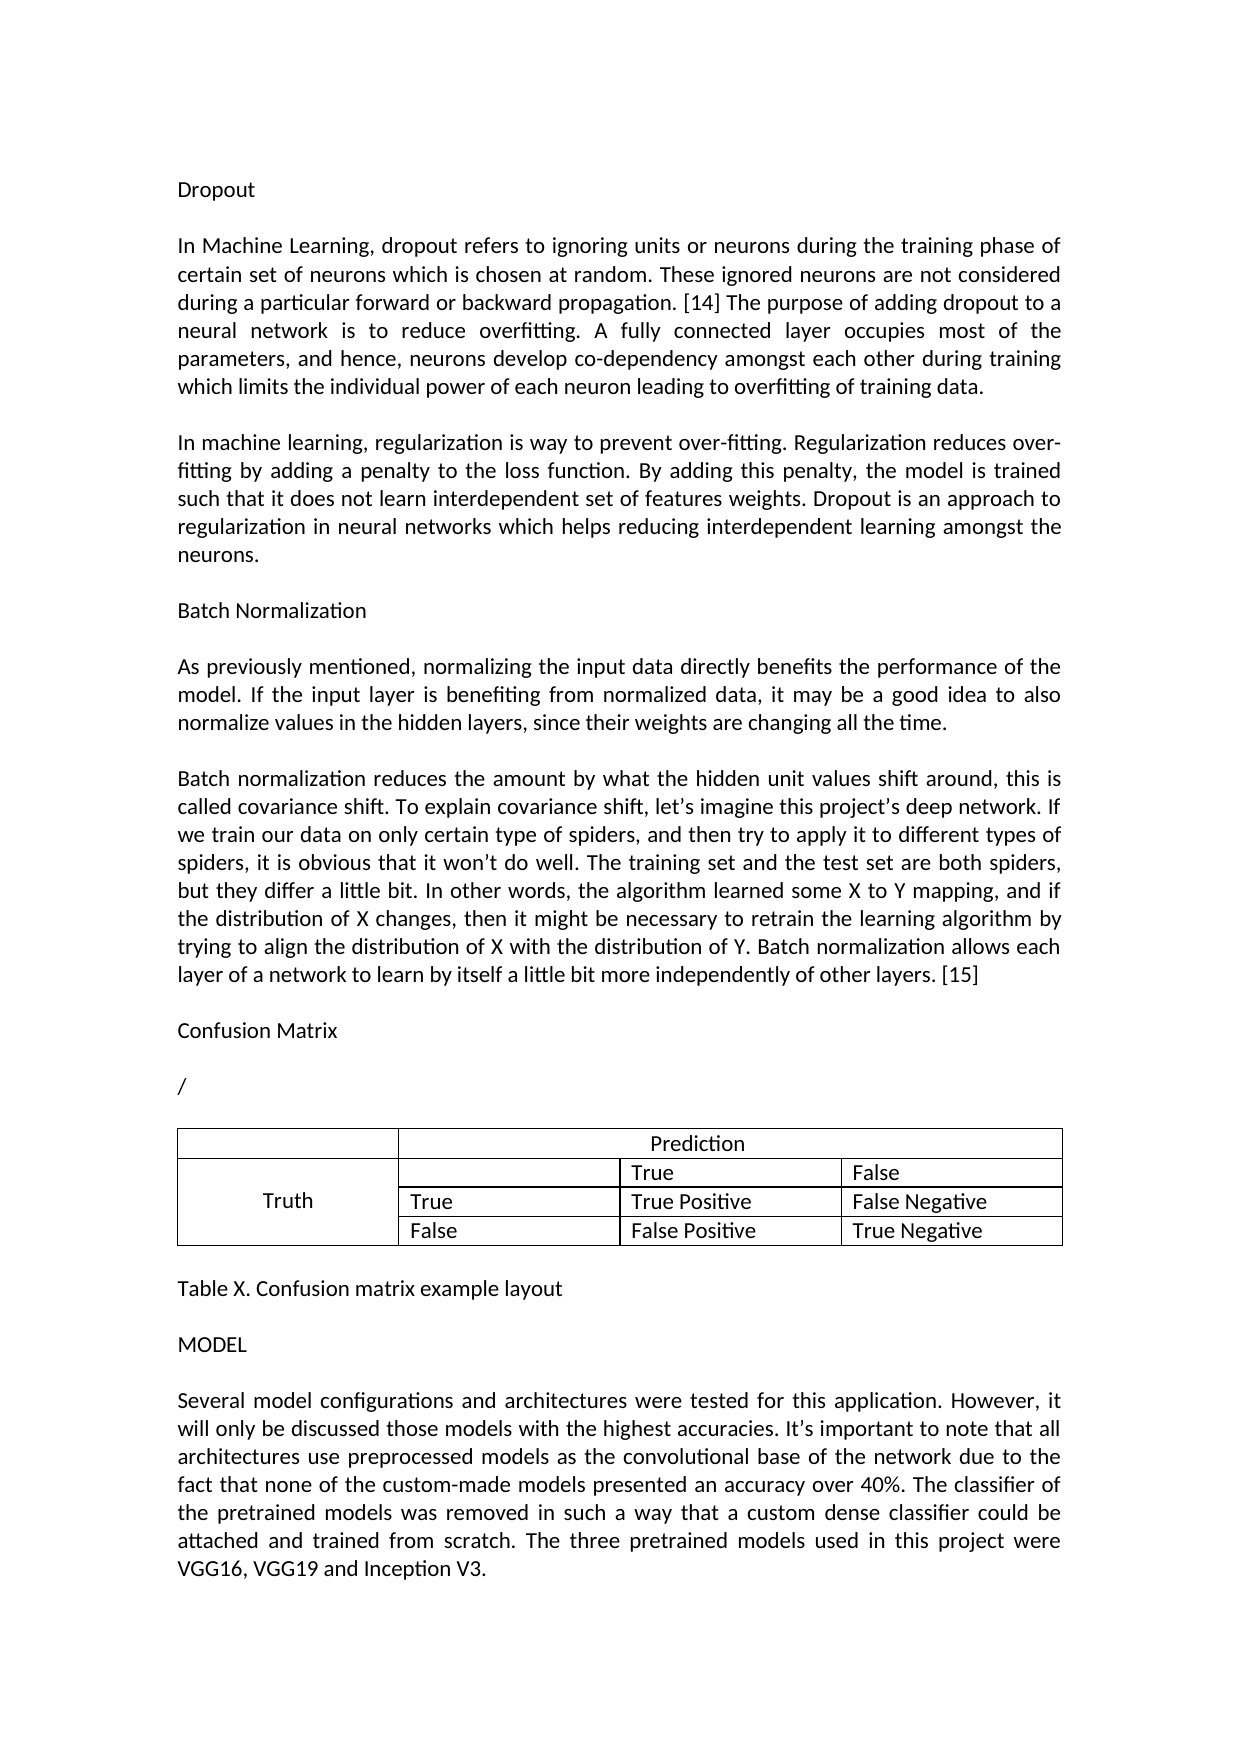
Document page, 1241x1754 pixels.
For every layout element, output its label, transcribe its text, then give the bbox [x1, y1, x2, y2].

text Confusion Matrix [177, 1016, 1063, 1044]
table_cell [399, 1159, 619, 1186]
table_header [178, 1129, 398, 1157]
table_cell True Negative [842, 1217, 1062, 1244]
table_cell False [842, 1159, 1062, 1186]
table_cell Truth [178, 1159, 398, 1244]
text Several model configurations and architectures were tested for this application. However, it will only be discussed those models with the highest accuracies. It’s important to note that all architectures use preprocessed models as the convolutional base of the network due to the fact that none of the custom-made models presented an accuracy over 40%. The classifier of the pretrained models was removed in such a way that a custom dense classifier could be attached and trained from scratch. The three pretrained models used in this project were VGG16, VGG19 and Inception V3. [177, 1386, 1063, 1582]
text As previously mentioned, normalizing the input data directly benefits the performance of the model. If the input layer is benefiting from normalized data, it may be a good idea to also normalize values in the hidden layers, since their weights are changing all the time. [177, 652, 1063, 736]
table_cell True Positive [621, 1188, 841, 1216]
text MODEL [177, 1330, 1063, 1358]
text In Machine Learning, dropout refers to ignoring units or neurons during the training phase of certain set of neurons which is chosen at random. These ignored neurons are not considered during a particular forward or backward propagation. [14] The purpose of adding dropout to a neural network is to reduce overfitting. A fully connected layer occupies most of the parameters, and hence, neurons develop co-dependency amongst each other during training which limits the individual power of each neuron leading to overfitting of training data. [177, 232, 1063, 400]
text / [177, 1072, 1063, 1100]
table_cell True [399, 1188, 619, 1216]
table_header Prediction [399, 1129, 1062, 1157]
text Batch Normalization [177, 596, 1063, 624]
text In machine learning, regularization is way to prevent over-fitting. Regularization reduces over-fitting by adding a penalty to the loss function. By adding this penalty, the model is trained such that it does not learn interdependent set of features weights. Dropout is an approach to regularization in neural networks which helps reducing interdependent learning amongst the neurons. [177, 428, 1063, 568]
table_cell False [399, 1217, 619, 1244]
table_cell False Positive [621, 1217, 841, 1244]
text Dropout [177, 176, 1063, 204]
table_cell False Negative [842, 1188, 1062, 1216]
text Table X. Confusion matrix example layout [177, 1274, 1063, 1302]
text Batch normalization reduces the amount by what the hidden unit values shift around, this is called covariance shift. To explain covariance shift, let’s imagine this project’s deep network. If we train our data on only certain type of spiders, and then try to apply it to different types of spiders, it is obvious that it won’t do well. The training set and the test set are both spiders, but they differ a little bit. In other words, the algorithm learned some X to Y mapping, and if the distribution of X changes, then it might be necessary to retrain the learning algorithm by trying to align the distribution of X with the distribution of Y. Batch normalization allows each layer of a network to learn by itself a little bit more independently of other layers. [15] [177, 764, 1063, 988]
table_cell True [621, 1159, 841, 1186]
